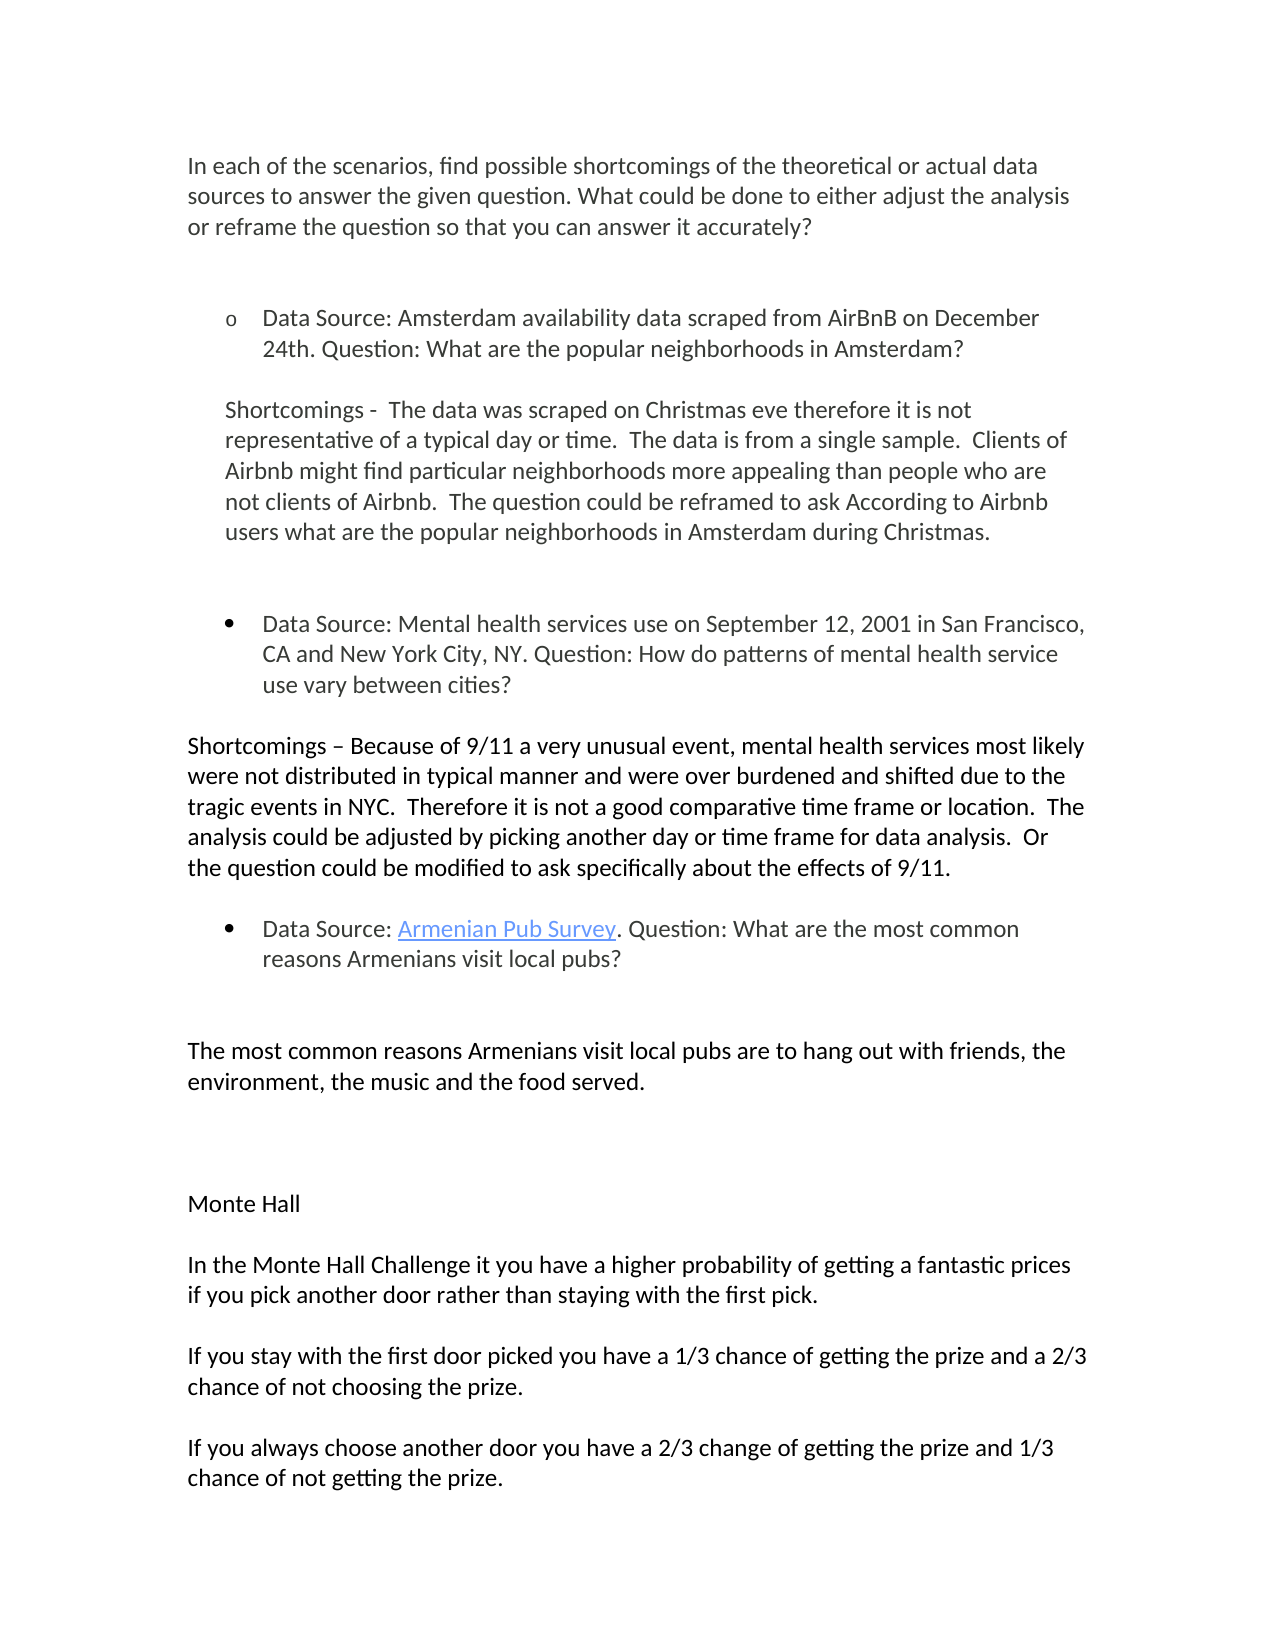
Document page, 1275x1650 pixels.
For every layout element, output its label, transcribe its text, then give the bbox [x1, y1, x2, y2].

list Data Source: Amsterdam availability data scraped from AirBnB on December 24th. Question: What are the popular neighborhoods in Amsterdam? [225, 303, 1087, 364]
text Shortcomings - The data was scraped on Christmas eve therefore it is not representative of a typical day or time. The data is from a single sample. Clients of Airbnb might find particular neighborhoods more appealing than people who are not clients of Airbnb. The question could be reframed to ask According to Airbnb users what are the popular neighborhoods in Amsterdam during Christmas. [225, 394, 1087, 547]
text Shortcomings – Because of 9/11 a very unusual event, mental health services most likely were not distributed in typical manner and were over burdened and shifted due to the tragic events in NYC. Therefore it is not a good comparative time frame or location. The analysis could be adjusted by picking another day or time frame for data analysis. Or the question could be modified to ask specifically about the effects of 9/11. [187, 730, 1087, 882]
list Data Source: Mental health services use on September 12, 2001 in San Francisco, CA and New York City, NY. Question: How do patterns of mental health service use vary between cities? [225, 608, 385, 699]
text The most common reasons Armenians visit local pubs are to hang out with friends, the environment, the music and the food served. [187, 1035, 1087, 1096]
text If you stay with the first door picked you have a 1/3 chance of getting the prize and a 2/3 chance of not choosing the prize. [187, 1340, 1087, 1401]
text If you always choose another door you have a 2/3 change of getting the prize and 1/3 chance of not getting the prize. [187, 1432, 1087, 1493]
list Data Source: Armenian Pub Survey. Question: What are the most common reasons Armenians visit local pubs? [225, 913, 1087, 974]
text In the Monte Hall Challenge it you have a higher probability of getting a fantastic prices if you pick another door rather than staying with the first pick. [187, 1249, 1087, 1310]
list Data Source: Mental health services use on September 12, 2001 in San Francisco, CA and New York City, NY. Question: How do patterns of mental health service use vary between cities? [512, 608, 1087, 699]
text Monte Hall [187, 1188, 1087, 1218]
text In each of the scenarios, find possible shortcomings of the theoretical or actual data sources to answer the given question. What could be done to either adjust the analysis or reframe the question so that you can answer it accurately? [187, 150, 1087, 242]
